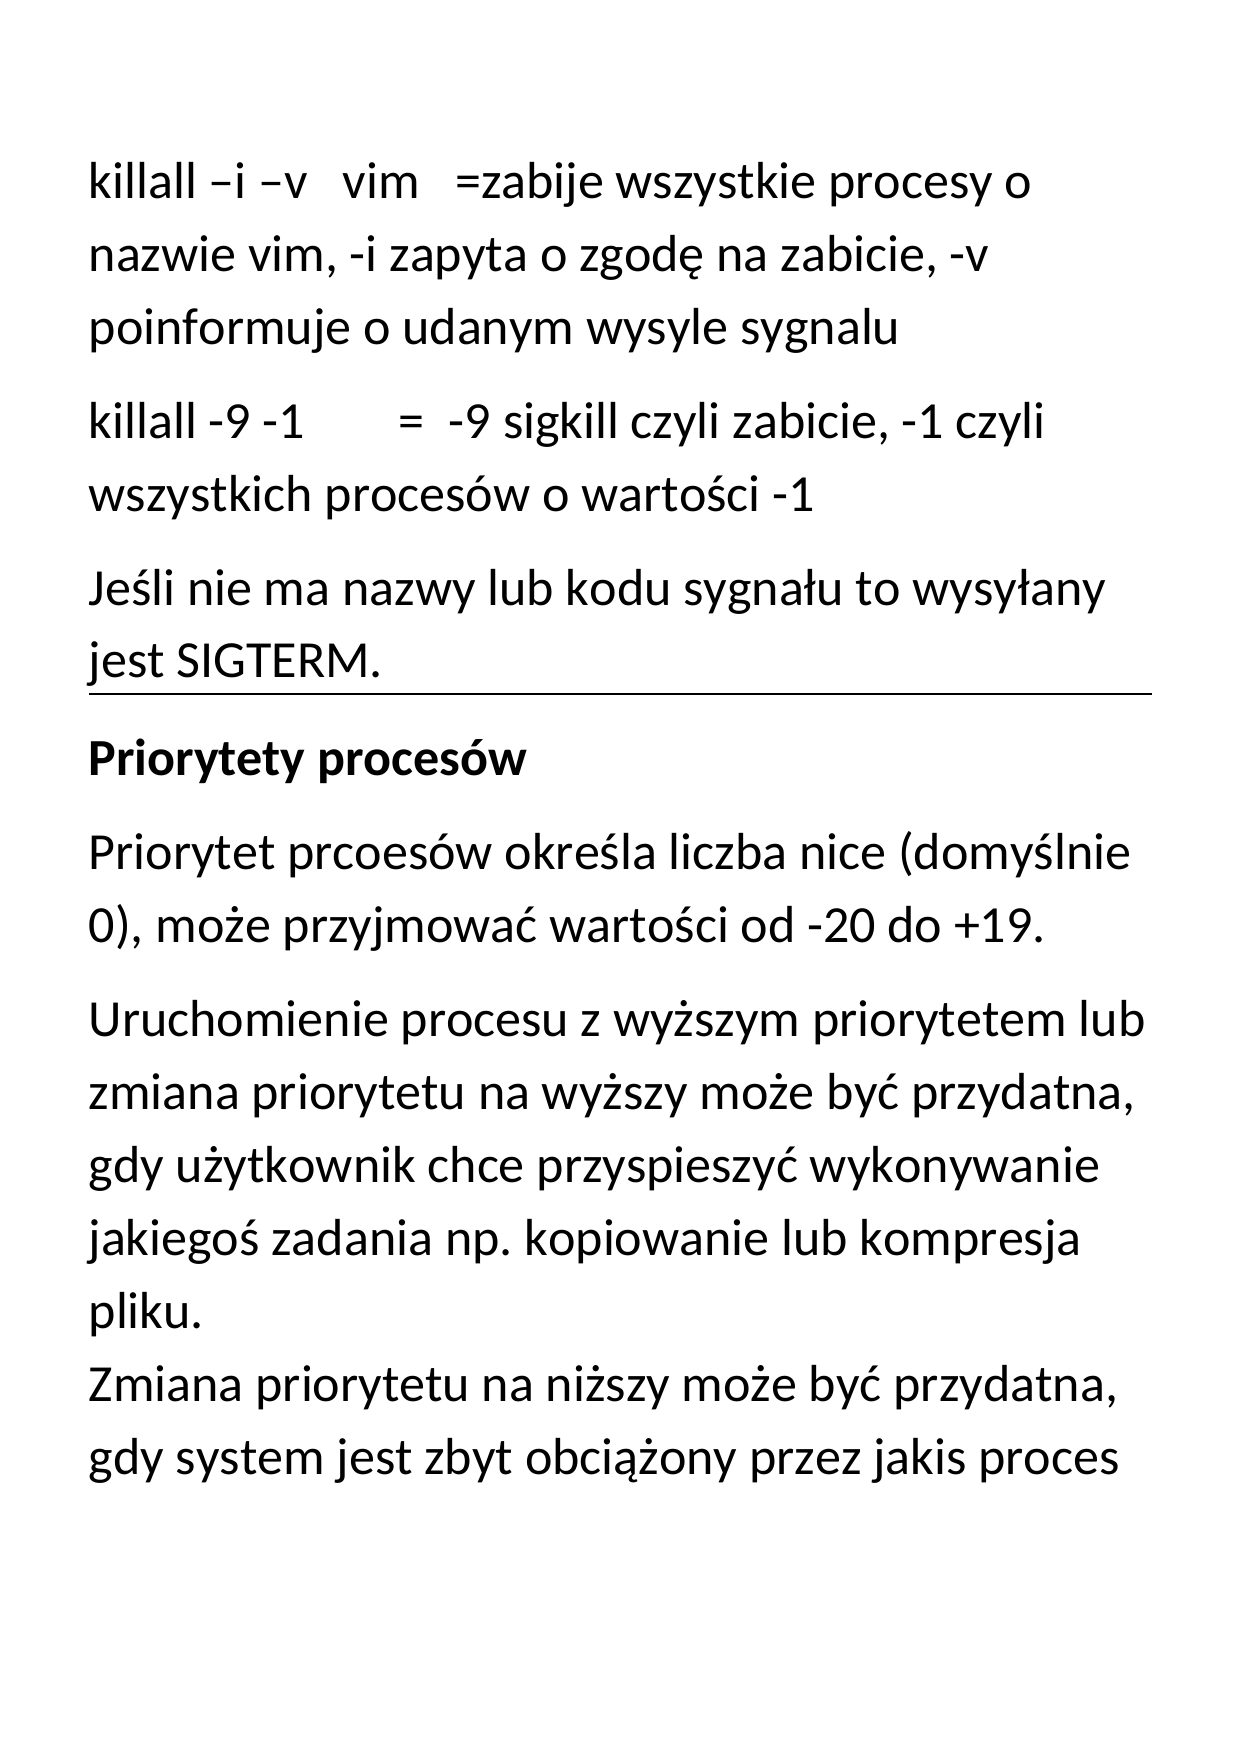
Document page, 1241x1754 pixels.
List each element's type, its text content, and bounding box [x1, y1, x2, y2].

text Priorytet prcoesów określa liczba nice (domyślnie 0), może przyjmować wartości od -20 do +19. [88, 819, 1152, 955]
text killall –i –v vim =zabije wszystkie procesy o nazwie vim, -i zapyta o zgodę na zabicie, -v poinformuje o udanym wysyle sygnalu [88, 148, 1152, 357]
text Jeśli nie ma nazwy lub kodu sygnału to wysyłany jest SIGTERM. [88, 554, 1152, 694]
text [88, 986, 1152, 1487]
text Priorytety procesów [88, 725, 1152, 788]
text killall -9 -1 = -9 sigkill czyli zabicie, -1 czyli wszystkich procesów o wartości -1 [88, 387, 1152, 524]
